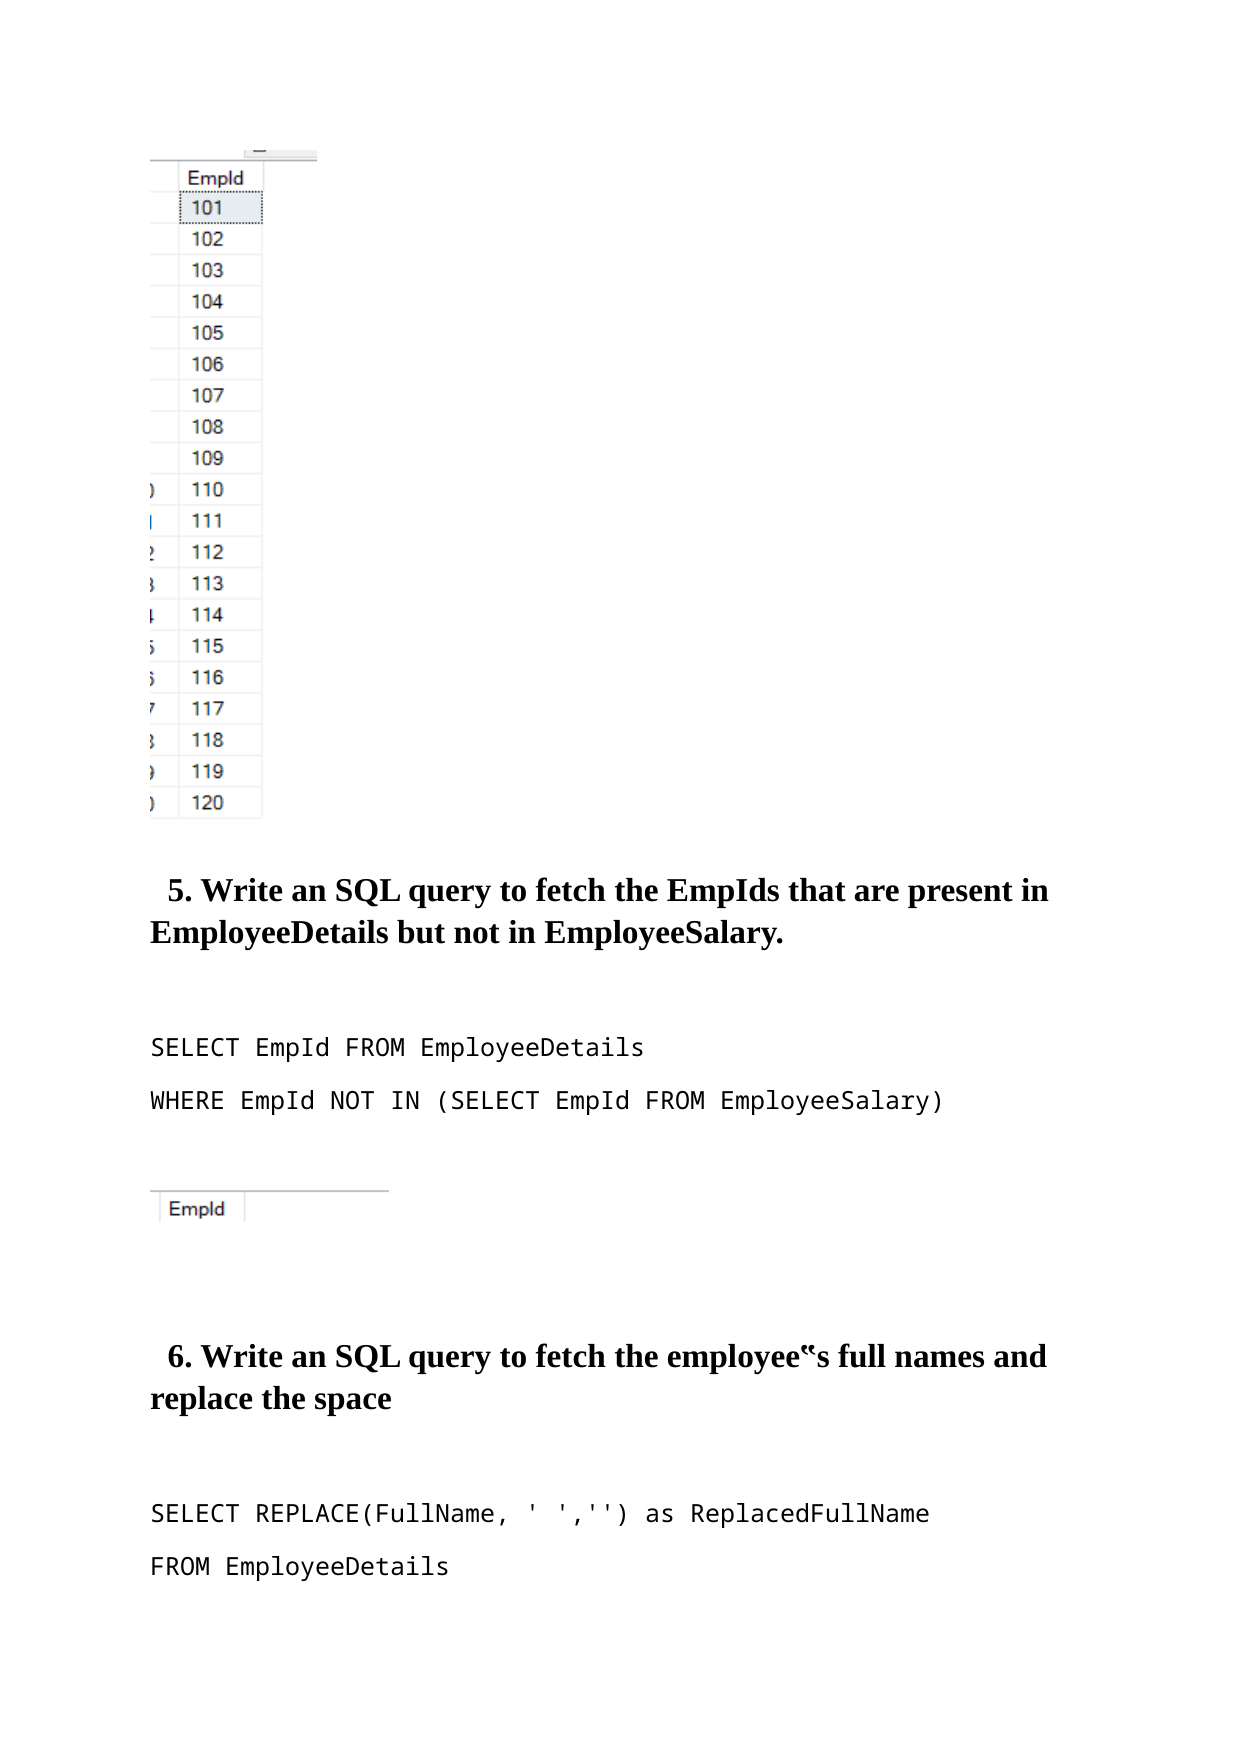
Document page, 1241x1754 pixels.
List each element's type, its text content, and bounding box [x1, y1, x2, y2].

picture [150, 1189, 389, 1318]
text WHERE EmpId NOT IN (SELECT EmpId FROM EmployeeSalary) [150, 1083, 1090, 1117]
text 6. Write an SQL query to fetch the employee‟s full names and replace the space [150, 1337, 1090, 1416]
text SELECT REPLACE(FullName, ' ','') as ReplacedFullName [150, 1496, 1090, 1529]
text FROM EmployeeDetails [150, 1549, 1090, 1583]
text 5. Write an SQL query to fetch the EmpIds that are present in EmployeeDetails but not in EmployeeSalary. [150, 871, 1090, 950]
text SELECT EmpId FROM EmployeeDetails [150, 1029, 1090, 1063]
picture [150, 150, 318, 852]
